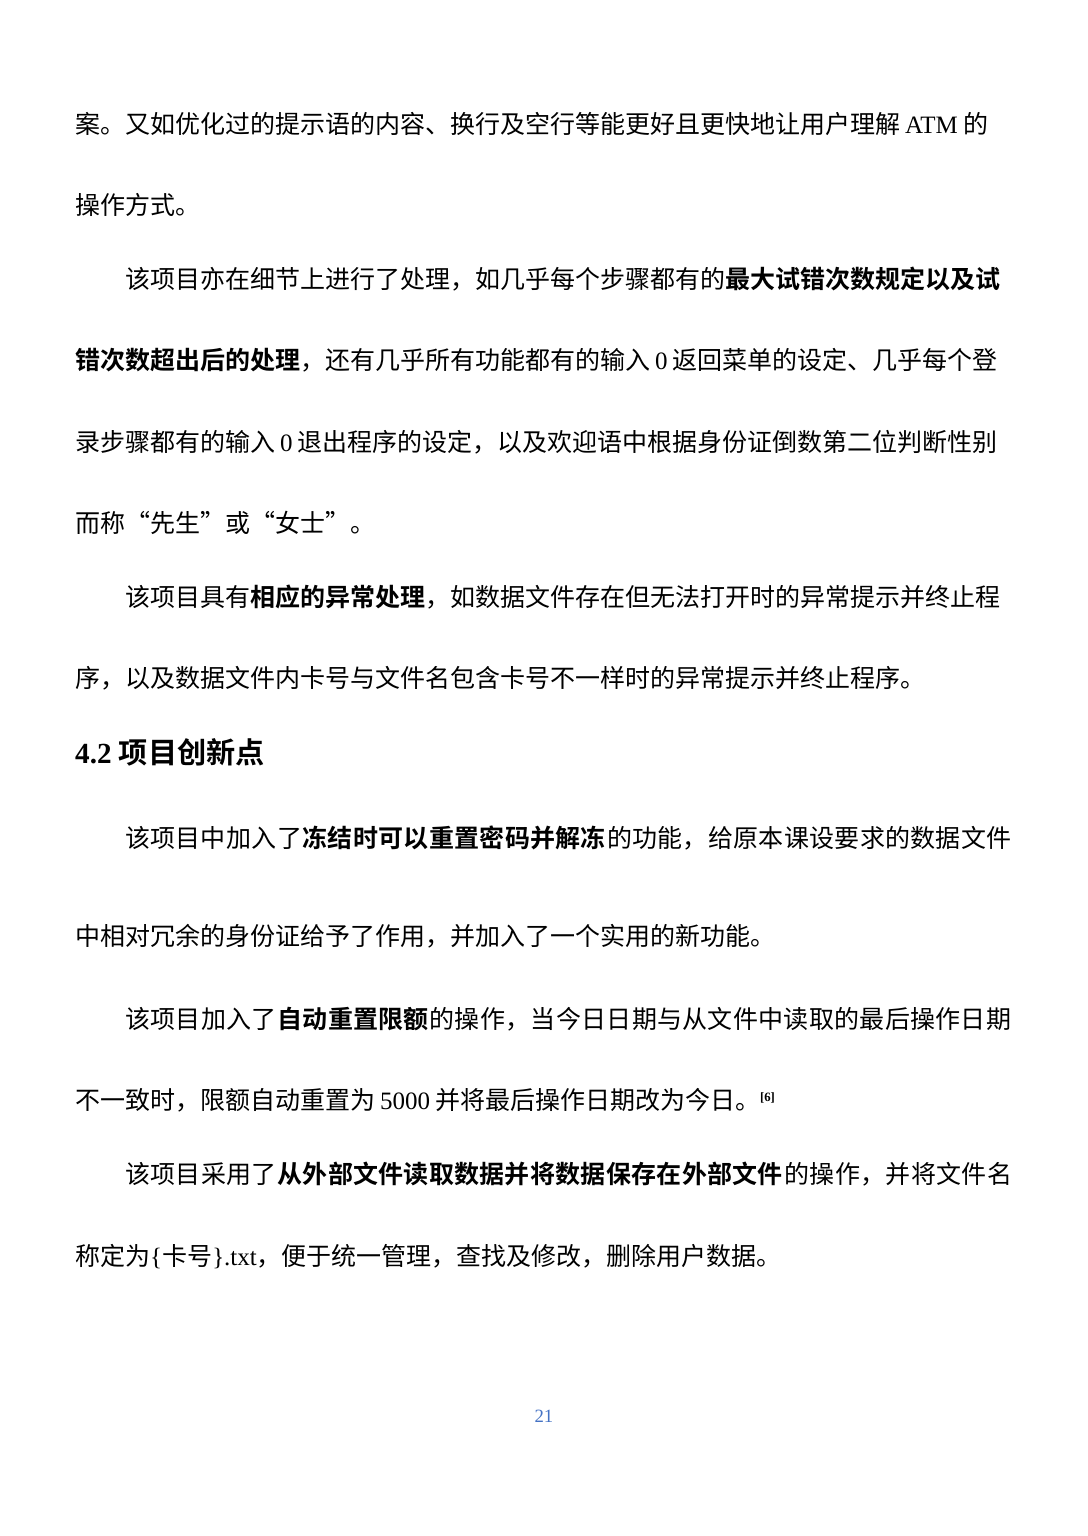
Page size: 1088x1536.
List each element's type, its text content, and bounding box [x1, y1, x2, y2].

subtitle 该项目中加入了冻结时可以重置密码并解冻的功能，给原本课设要求的数据文件中相对冗余的身份证给予了作用，并加入了一个实用的新功能。 [75, 804, 1012, 967]
text 该项目采用了从外部文件读取数据并将数据保存在外部文件的操作，并将文件名称定为{卡号}.txt，便于统一管理，查找及修改，删除用户数据。 [75, 1140, 1012, 1287]
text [75, 90, 1012, 236]
subtitle 4.2 项目创新点 [75, 718, 1012, 783]
text 该项目加入了自动重置限额的操作，当今日日期与从文件中读取的最后操作日期不一致时，限额自动重置为5000并将最后操作日期改为今日。[6] [75, 985, 1012, 1131]
text 该项目具有相应的异常处理，如数据文件存在但无法打开时的异常提示并终止程序，以及数据文件内卡号与文件名包含卡号不一样时的异常提示并终止程序。 [75, 563, 1012, 709]
text 该项目亦在细节上进行了处理，如几乎每个步骤都有的最大试错次数规定以及试错次数超出后的处理，还有几乎所有功能都有的输入0返回菜单的设定、几乎每个登录步骤都有的输入0退出程序的设定，以及欢迎语中根据身份证倒数第二位判断性别而称“先生”或“女士”。 [75, 245, 1012, 554]
